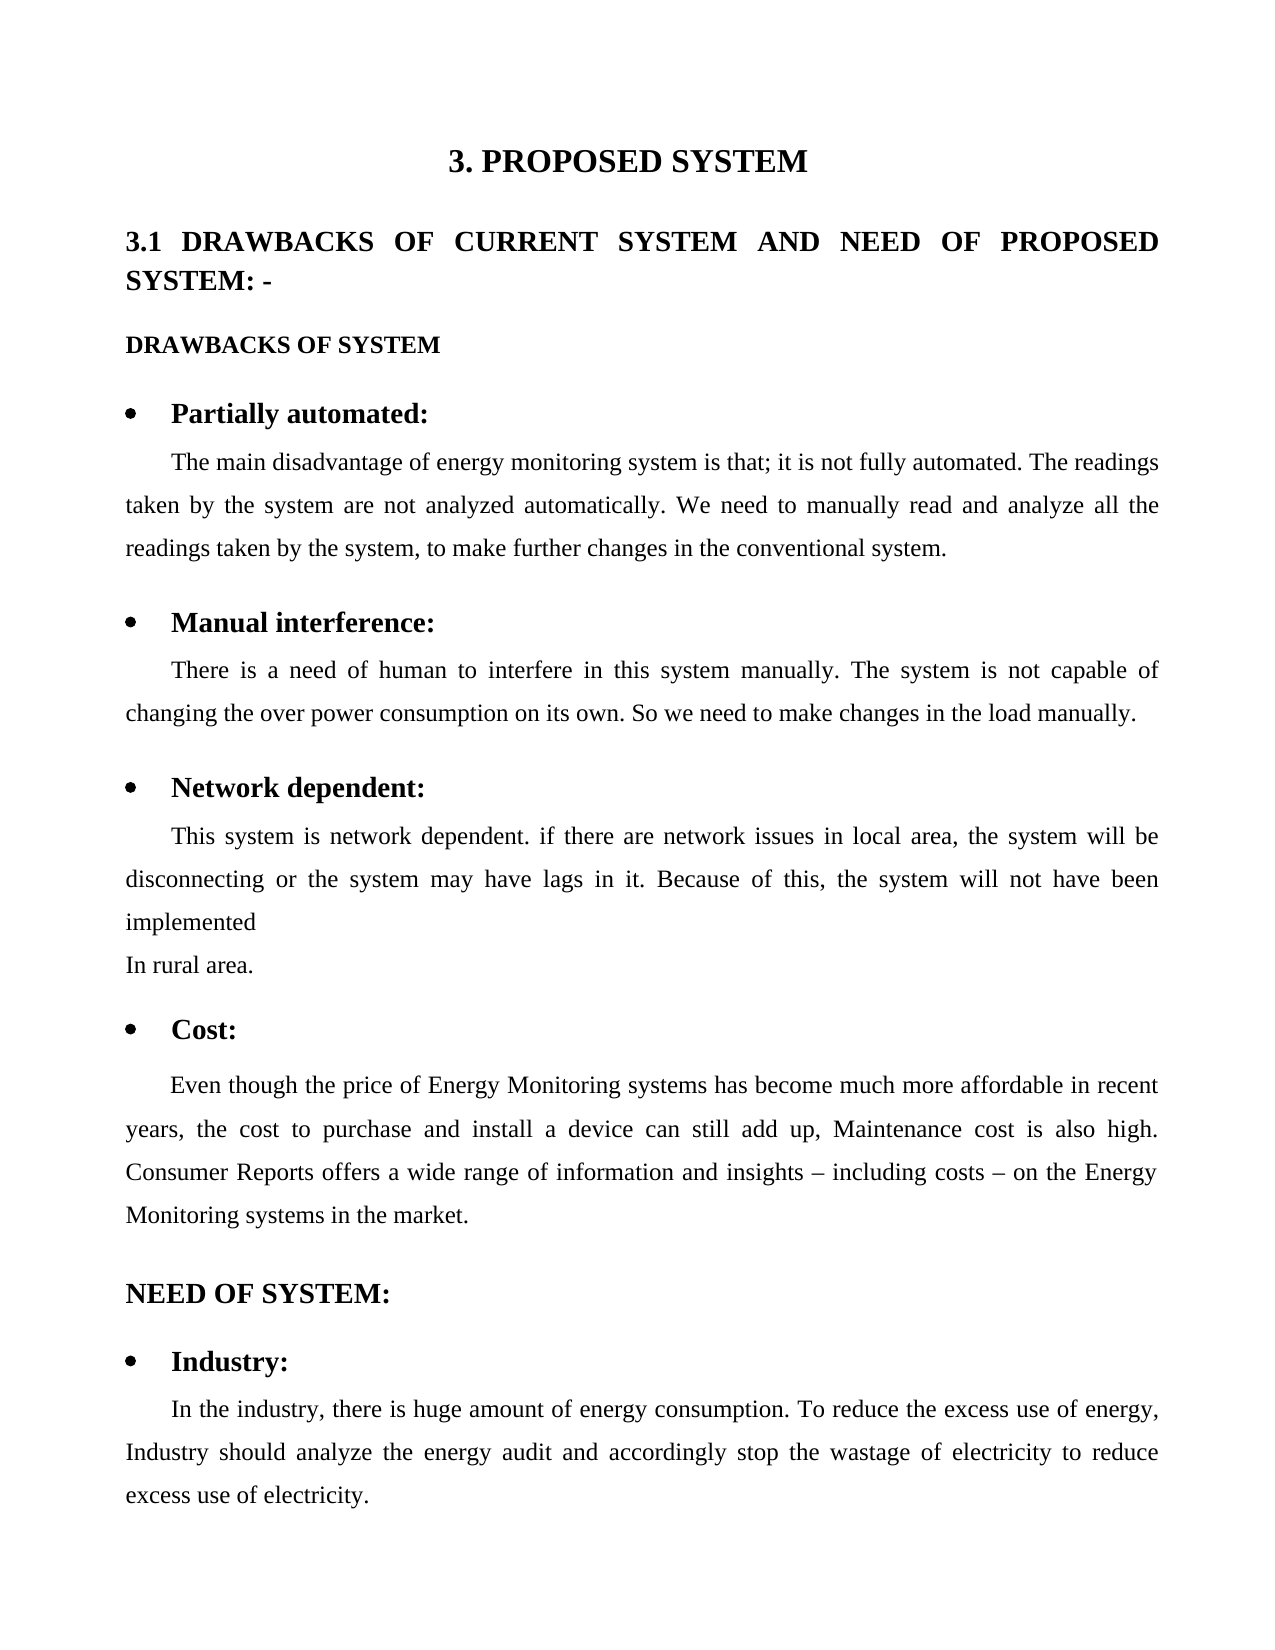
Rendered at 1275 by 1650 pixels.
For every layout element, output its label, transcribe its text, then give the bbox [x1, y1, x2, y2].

text There is a need of human to interfere in this system manually. The system is not capable of changing the over power consumption on its own. So we need to make changes in the load manually. [125, 655, 1160, 727]
text 3. PROPOSED SYSTEM [96, 142, 1160, 180]
text 3.1 DRAWBACKS OF CURRENT SYSTEM AND NEED OF PROPOSED SYSTEM: - [125, 224, 1160, 296]
list Manual interference: [125, 605, 1160, 639]
text In the industry, there is huge amount of energy consumption. To reduce the excess use of energy, Industry should analyze the energy audit and accordingly stop the wastage of electricity to reduce excess use of electricity. [125, 1394, 1160, 1509]
text The main disadvantage of energy monitoring system is that; it is not fully automated. The readings taken by the system are not analyzed automatically. We need to manually read and analyze all the readings taken by the system, to make further changes in the conventional system. [125, 447, 1160, 562]
text DRAWBACKS OF SYSTEM [125, 330, 1160, 359]
list Network dependent: [125, 770, 1160, 804]
list Partially automated: [125, 396, 1160, 430]
text NEED OF SYSTEM: [125, 1277, 1160, 1310]
text Even though the price of Energy Monitoring systems has become much more affordable in recent years, the cost to purchase and install a device can still add up, Maintenance cost is also high. Consumer Reports offers a wide range of information and insights – including costs – on the Energy Monitoring systems in the market. [125, 1071, 1159, 1229]
text This system is network dependent. if there are network issues in local area, the system will be disconnecting or the system may have lags in it. Because of this, the system will not have been implemented [125, 821, 1160, 936]
list Cost: [125, 1012, 1160, 1046]
text In rural area. [125, 950, 1160, 979]
list Industry: [125, 1344, 1160, 1378]
